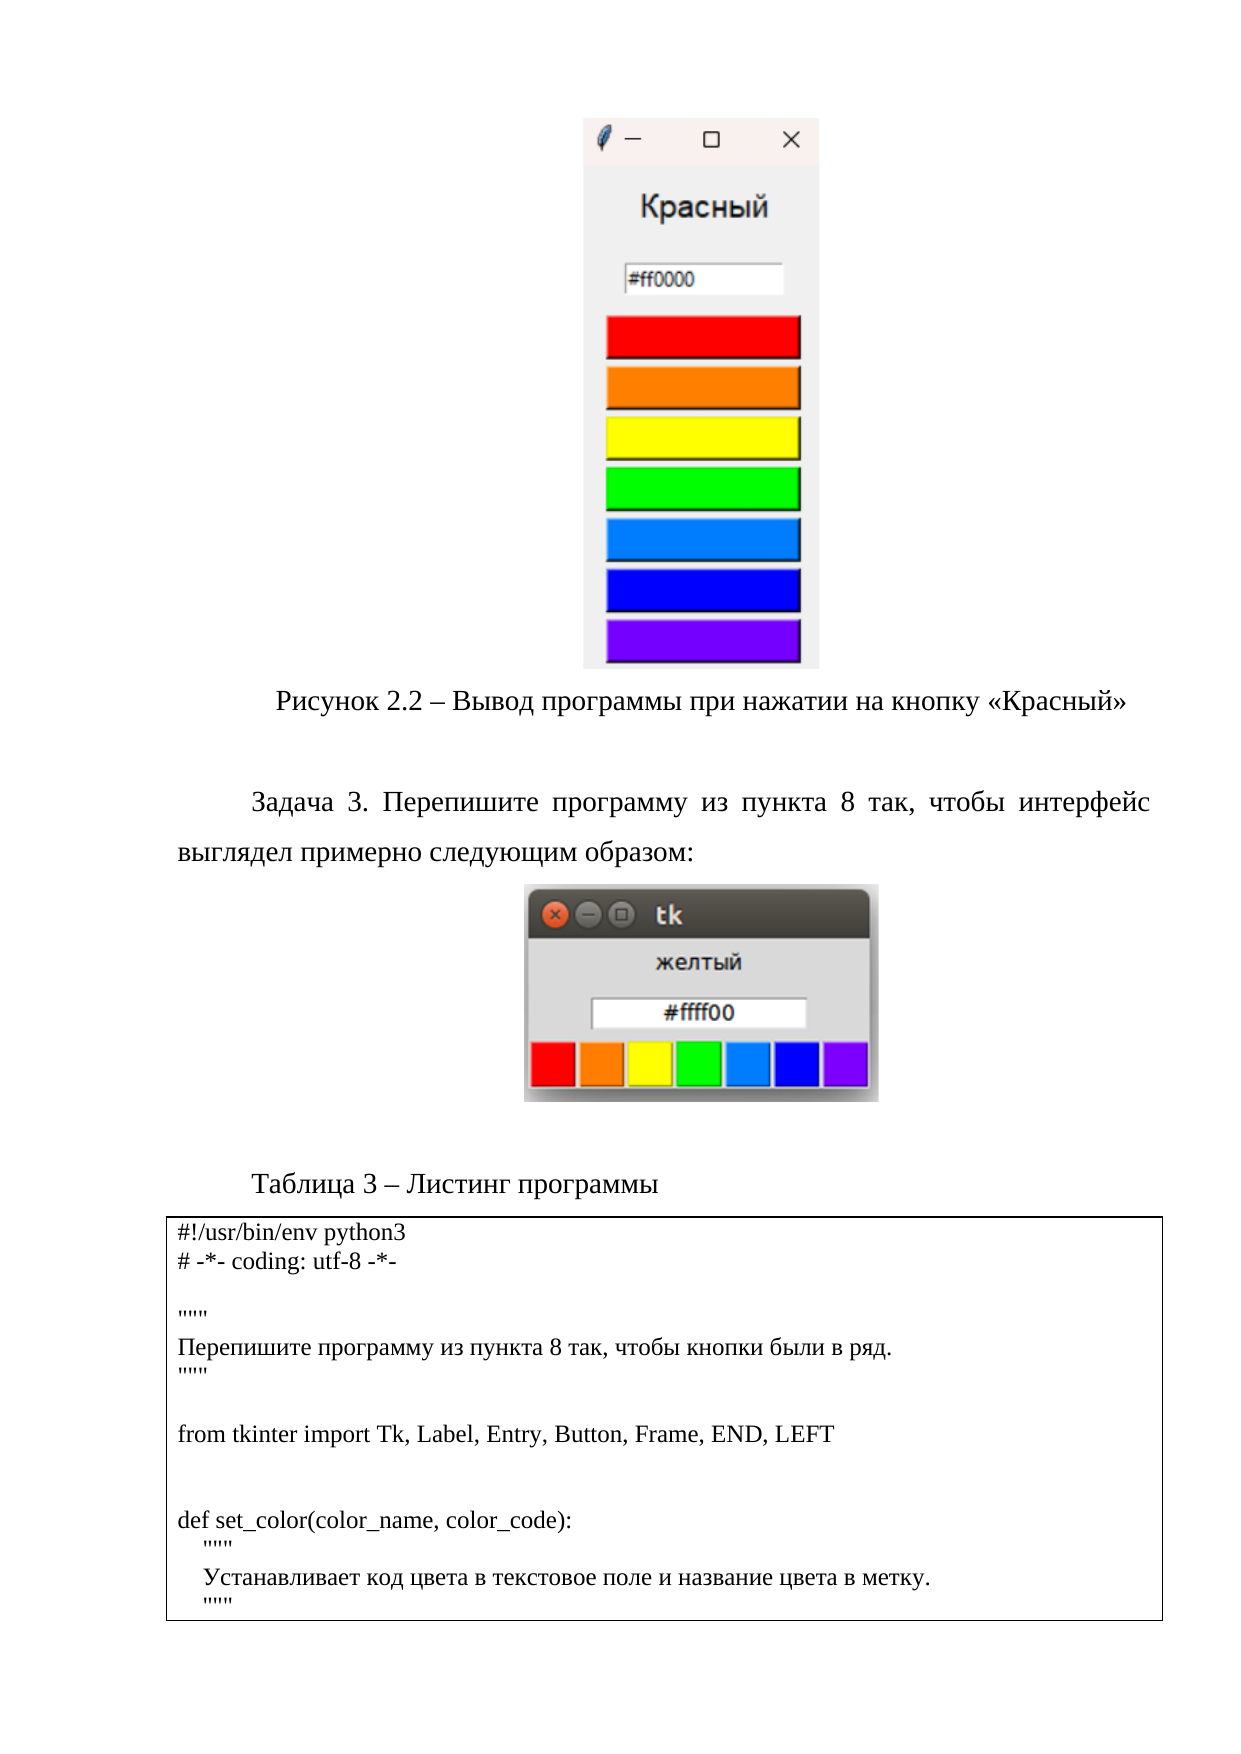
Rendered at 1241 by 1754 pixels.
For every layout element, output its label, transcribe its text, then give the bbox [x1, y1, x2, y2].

picture [583, 118, 820, 669]
text Рисунок 2.2 – Вывод программы при нажатии на кнопку «Красный» [177, 683, 1152, 717]
text Задача 3. Перепишите программу из пункта 8 так, чтобы интерфейс выглядел примерно следующим образом: [177, 784, 1152, 868]
text Таблица 3 – Листинг программы [177, 1166, 1152, 1200]
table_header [167, 1218, 1162, 1620]
picture [524, 884, 879, 1102]
